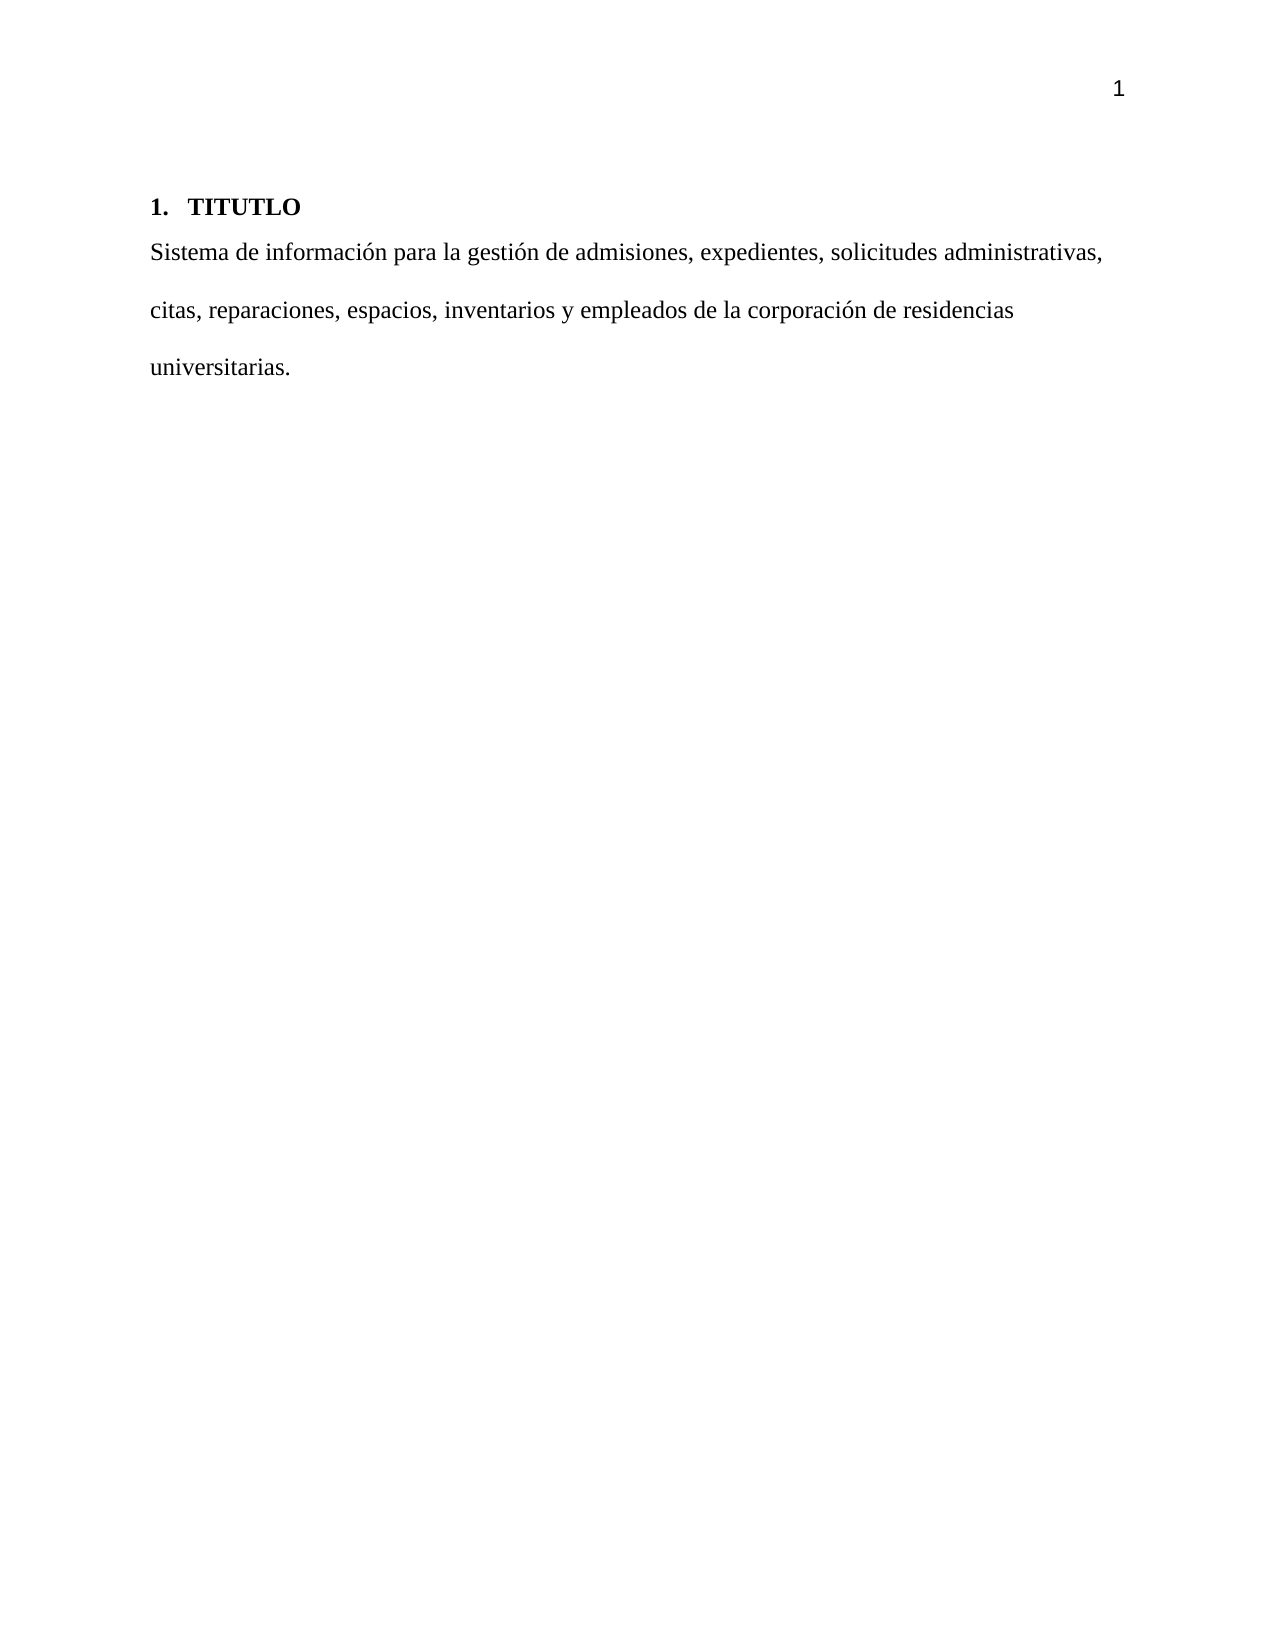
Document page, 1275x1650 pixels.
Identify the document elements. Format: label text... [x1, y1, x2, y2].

subtitle TITUTLO [150, 192, 1125, 220]
text Sistema de información para la gestión de admisiones, expedientes, solicitudes administrativas, citas, reparaciones, espacios, inventarios y empleados de la corporación de residencias universitarias. [150, 237, 1125, 381]
